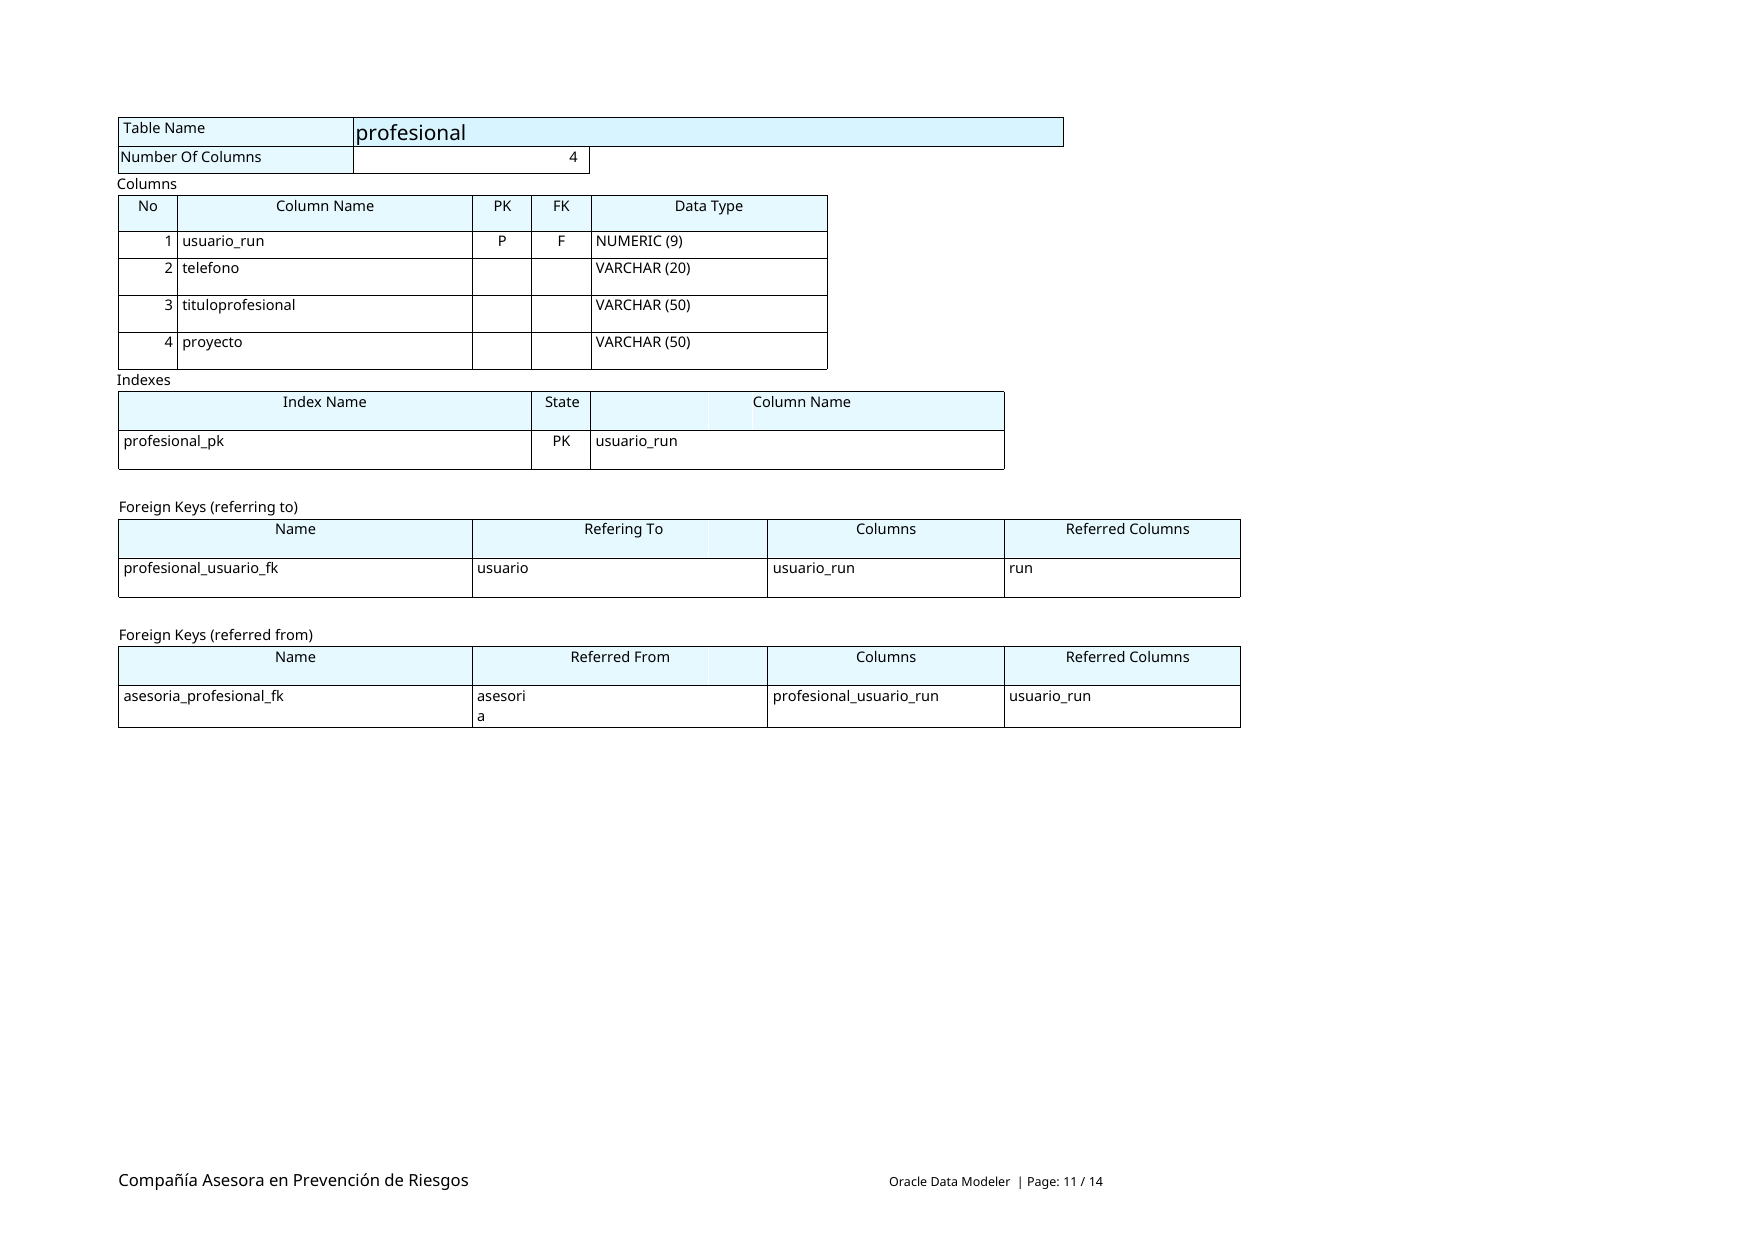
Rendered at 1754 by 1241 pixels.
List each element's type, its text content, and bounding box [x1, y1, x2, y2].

table_cell profesional_pk [119, 431, 472, 469]
table_header Data Type [592, 196, 827, 231]
table_cell [472, 470, 531, 519]
table_cell [473, 333, 531, 369]
table_cell tituloprofesional [178, 296, 472, 332]
table_cell 4 [119, 333, 177, 369]
table_cell usuario_run [1005, 686, 1240, 727]
table_cell [709, 647, 767, 685]
table_cell [584, 470, 708, 519]
table_cell [945, 431, 1004, 469]
table_cell profesional_usuario_fk [119, 559, 472, 596]
table_cell [472, 598, 531, 646]
table_cell [584, 559, 708, 596]
table_cell [856, 598, 945, 646]
table_cell usuario_run [178, 232, 472, 258]
table_cell Columns [768, 520, 1004, 557]
table_cell usuario_run [768, 559, 1004, 596]
table_header State [532, 392, 584, 430]
table_cell [531, 598, 584, 646]
table_header Column Name [753, 392, 945, 430]
table_header [584, 392, 590, 430]
table_cell [473, 296, 531, 332]
table_cell telefono [178, 259, 472, 295]
table_cell [1004, 598, 1240, 646]
table_cell [945, 470, 1004, 519]
table_cell [473, 520, 531, 557]
table_cell Refering To [584, 520, 708, 557]
table_cell PK [532, 431, 584, 469]
table_cell 4 [354, 147, 589, 173]
table_cell asesoria_profesional_fk [119, 686, 472, 727]
table_cell [709, 431, 752, 469]
table_cell [531, 686, 708, 727]
table_cell Name [119, 647, 472, 685]
table_header [591, 392, 708, 430]
table_cell usuario_run [591, 431, 708, 469]
table_cell NUMERIC (9) [592, 232, 827, 258]
table_cell [709, 470, 856, 519]
table_cell Foreign Keys (referred from) [119, 598, 472, 646]
table_cell 1 [119, 232, 177, 258]
table_header FK [532, 196, 591, 231]
table_cell Number Of Columns [119, 147, 353, 173]
table_cell Referred From [531, 647, 708, 685]
table_cell proyecto [178, 333, 472, 369]
table_cell Referred Columns [1048, 647, 1240, 685]
table_header [472, 392, 531, 430]
table_cell [856, 470, 945, 519]
table_cell 3 [119, 296, 177, 332]
table_cell VARCHAR (50) [592, 296, 827, 332]
table_cell [945, 598, 1004, 646]
table_cell [709, 559, 767, 596]
table_cell [532, 333, 591, 369]
table_cell P [473, 232, 531, 258]
table_header Table Name [119, 118, 353, 146]
table_cell [531, 559, 584, 596]
table_cell [1048, 559, 1240, 596]
table_cell asesoria [473, 686, 531, 727]
table_cell Name [119, 520, 472, 557]
table_cell [753, 431, 945, 469]
table_cell usuario [473, 559, 531, 596]
table_cell Columns [768, 647, 1004, 685]
table_cell [709, 686, 767, 727]
table_cell Foreign Keys (referring to) [119, 470, 472, 519]
table_header [945, 392, 1004, 430]
table_cell profesional_usuario_run [768, 686, 1004, 727]
table_cell [584, 431, 590, 469]
table_cell [473, 647, 531, 685]
table_cell run [1005, 559, 1048, 596]
table_cell Referred Columns [1048, 520, 1240, 557]
table_header [709, 392, 752, 430]
table_header Index Name [119, 392, 472, 430]
table_cell [473, 259, 531, 295]
table_cell [532, 296, 591, 332]
table_cell [584, 598, 708, 646]
table_cell F [532, 232, 591, 258]
table_cell [472, 431, 531, 469]
table_cell [531, 470, 584, 519]
table_cell VARCHAR (20) [592, 259, 827, 295]
table_header PK [473, 196, 531, 231]
table_cell [531, 520, 584, 557]
table_cell 2 [119, 259, 177, 295]
table_cell [1005, 647, 1048, 685]
table_cell [532, 259, 591, 295]
table_cell [1005, 520, 1048, 557]
text Indexes [117, 369, 955, 389]
table_header Column Name [178, 196, 472, 231]
table_cell [709, 598, 856, 646]
table_cell [709, 520, 767, 557]
table_header No [119, 196, 177, 231]
text Columns [117, 174, 955, 193]
table_header profesional [354, 118, 1063, 146]
table_cell VARCHAR (50) [592, 333, 827, 369]
